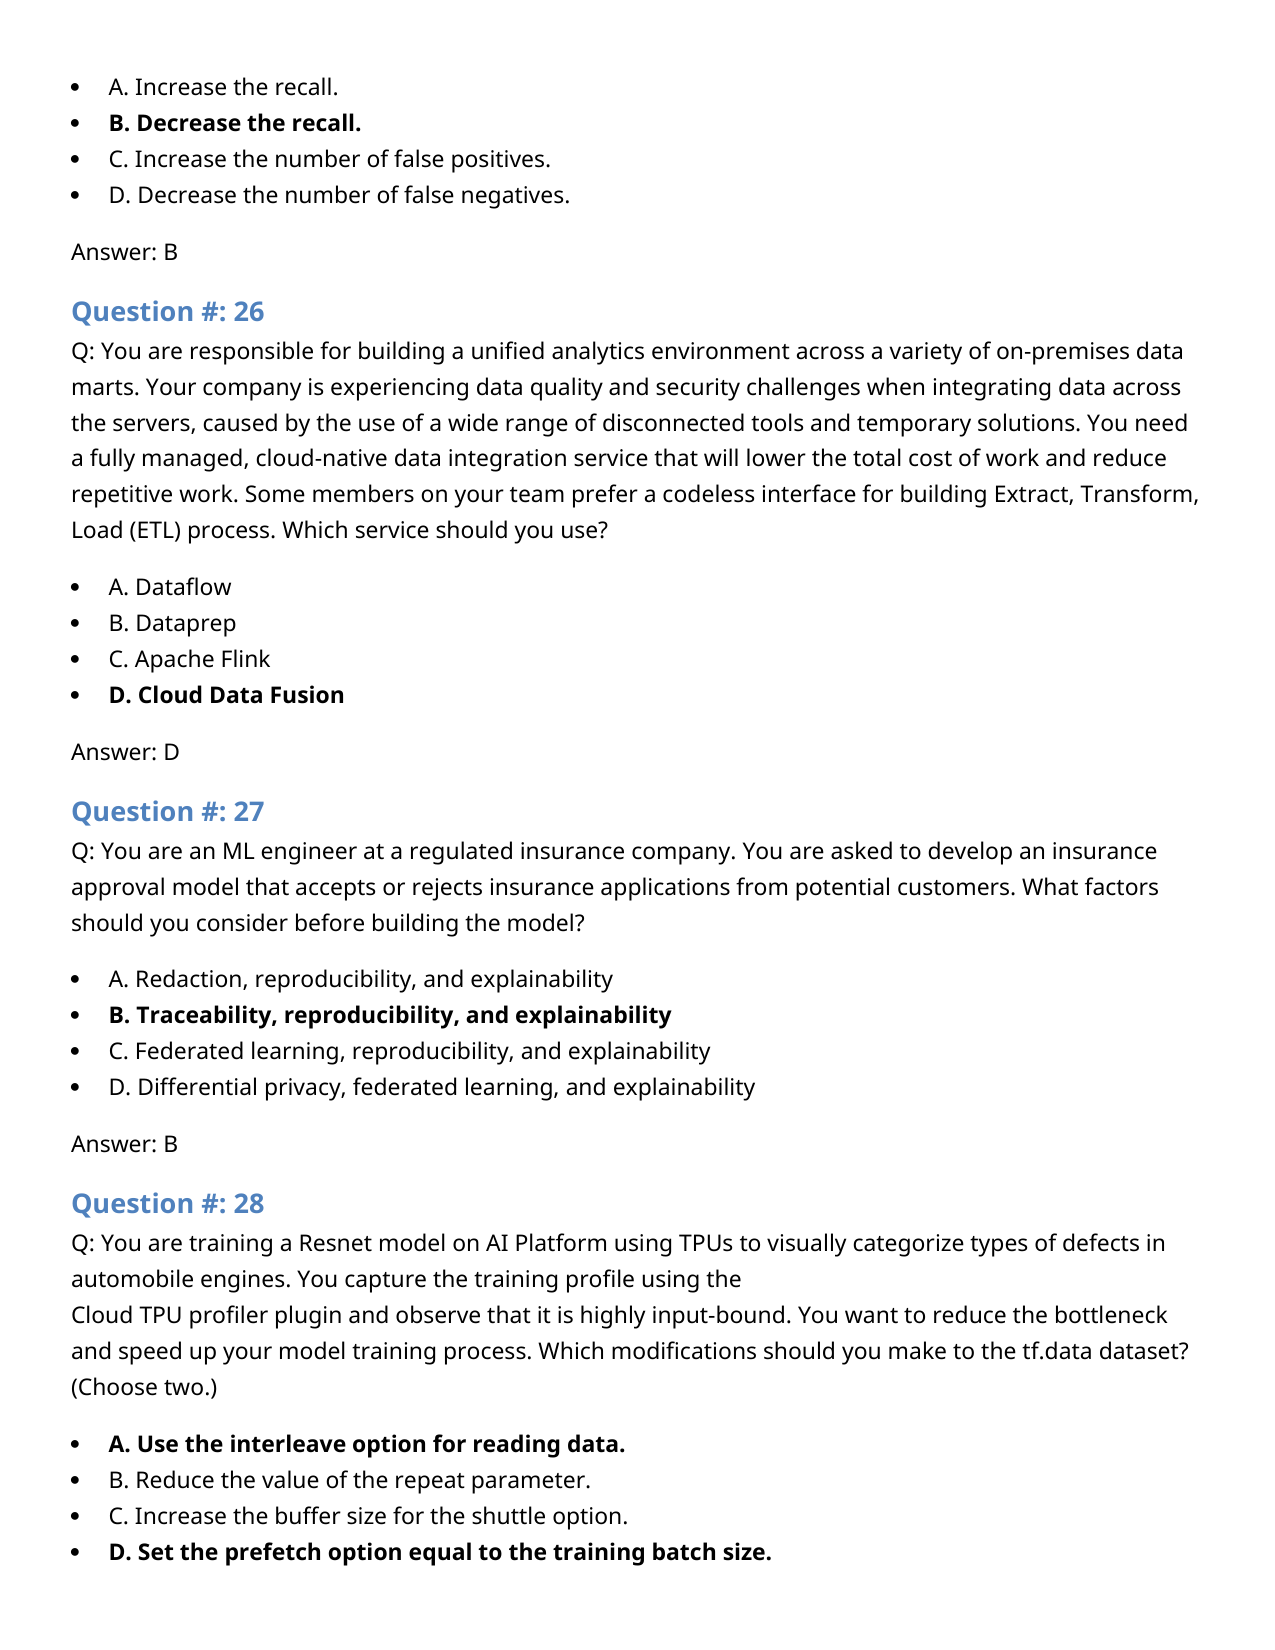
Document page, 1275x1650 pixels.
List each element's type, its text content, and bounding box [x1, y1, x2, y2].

text Answer: B [71, 1128, 1204, 1159]
subtitle Question #: 26 [71, 292, 1204, 329]
list A. Increase the recall. [71, 71, 1204, 102]
text Answer: D [71, 736, 1204, 767]
text Q: You are an ML engineer at a regulated insurance company. You are asked to develop an insurance approval model that accepts or rejects insurance applications from potential customers. What factors should you consider before building the model? [71, 835, 1204, 938]
list C. Federated learning, reproducibility, and explainability [71, 1035, 1204, 1067]
list C. Apache Flink [71, 643, 1204, 674]
list A. Use the interleave option for reading data. [71, 1428, 1204, 1459]
list B. Dataprep [71, 607, 1204, 638]
list A. Redaction, reproducibility, and explainability [71, 963, 1204, 995]
list B. Traceability, reproducibility, and explainability [71, 999, 1204, 1031]
text Q: You are training a Resnet model on AI Platform using TPUs to visually categorize types of defects in automobile engines. You capture the training profile using the Cloud TPU profiler plugin and observe that it is highly input-bound. You want to reduce the bottleneck and speed up your model training process. Which modifications should you make to the tf.data dataset? (Choose two.) [71, 1227, 1204, 1402]
list B. Decrease the recall. [71, 107, 1204, 138]
list D. Set the prefetch option equal to the training batch size. [71, 1536, 1204, 1567]
subtitle Question #: 27 [71, 792, 1204, 829]
subtitle Question #: 28 [71, 1185, 1204, 1222]
list C. Increase the buffer size for the shuttle option. [71, 1499, 1204, 1531]
list B. Reduce the value of the repeat parameter. [71, 1464, 1204, 1495]
list D. Decrease the number of false negatives. [71, 179, 1204, 210]
list D. Differential privacy, federated learning, and explainability [71, 1071, 1204, 1102]
list A. Dataflow [71, 571, 1204, 602]
list C. Increase the number of false positives. [71, 143, 1204, 174]
text Q: You are responsible for building a unified analytics environment across a variety of on-premises data marts. Your company is experiencing data quality and security challenges when integrating data across the servers, caused by the use of a wide range of disconnected tools and temporary solutions. You need a fully managed, cloud-native data integration service that will lower the total cost of work and reduce repetitive work. Some members on your team prefer a codeless interface for building Extract, Transform, Load (ETL) process. Which service should you use? [71, 334, 1204, 546]
text Answer: B [71, 235, 1204, 267]
list D. Cloud Data Fusion [71, 679, 1204, 710]
